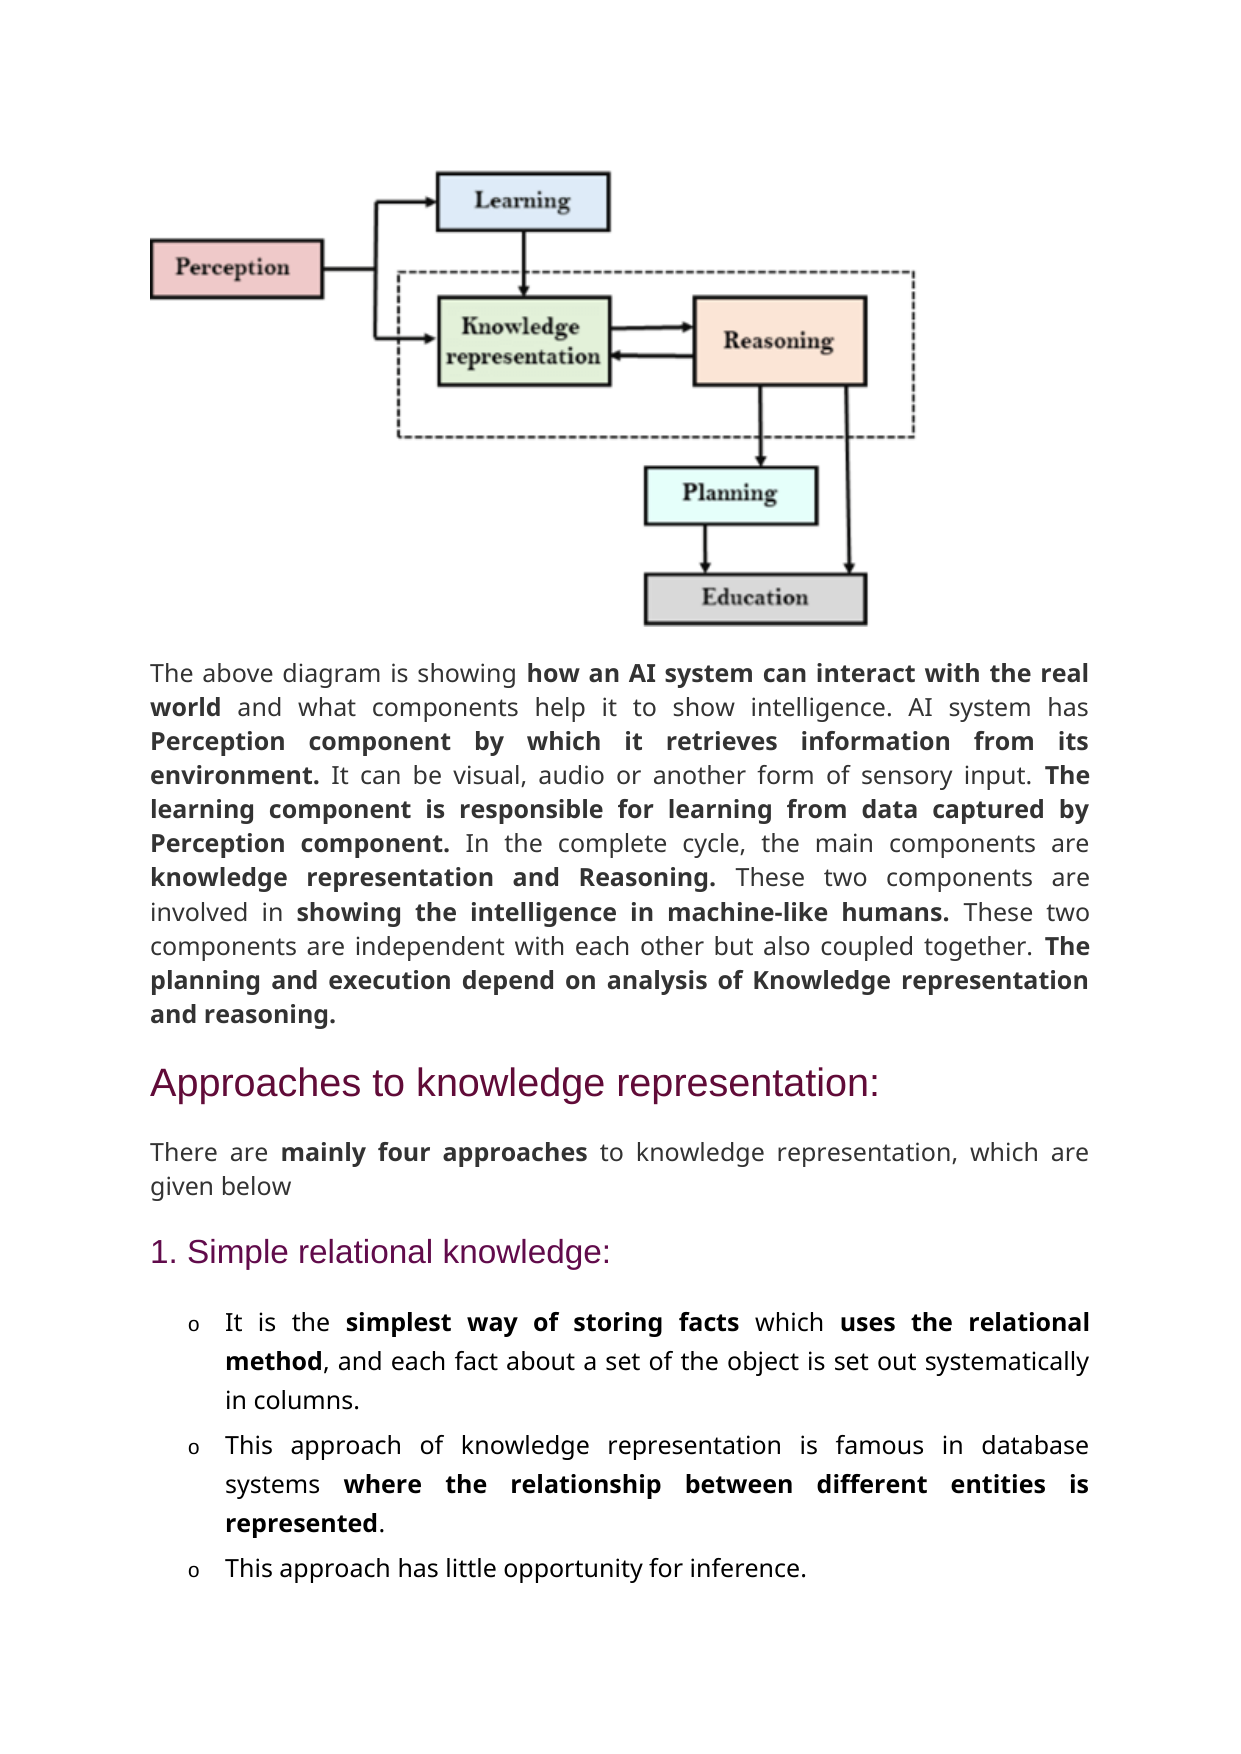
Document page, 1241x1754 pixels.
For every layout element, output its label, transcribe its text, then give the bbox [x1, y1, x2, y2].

list This approach has little opportunity for inference. [187, 1546, 1090, 1585]
text There are mainly four approaches to knowledge representation, which are given below [150, 1134, 1090, 1202]
picture [150, 150, 932, 627]
list It is the simplest way of storing facts which uses the relational method, and each fact about a set of the object is set out systematically in columns. [187, 1299, 1090, 1416]
list This approach of knowledge representation is famous in database systems where the relationship between different entities is represented. [187, 1423, 1090, 1540]
text Approaches to knowledge representation: [150, 1059, 1090, 1105]
text The above diagram is showing how an AI system can interact with the real world and what components help it to show intelligence. AI system has Perception component by which it retrieves information from its environment. It can be visual, audio or another form of sensory input. The learning component is responsible for learning from data captured by Perception component. In the complete cycle, the main components are knowledge representation and Reasoning. These two components are involved in showing the intelligence in machine-like humans. These two components are independent with each other but also coupled together. The planning and execution depend on analysis of Knowledge representation and reasoning. [150, 656, 1090, 1030]
text 1. Simple relational knowledge: [150, 1232, 1090, 1270]
